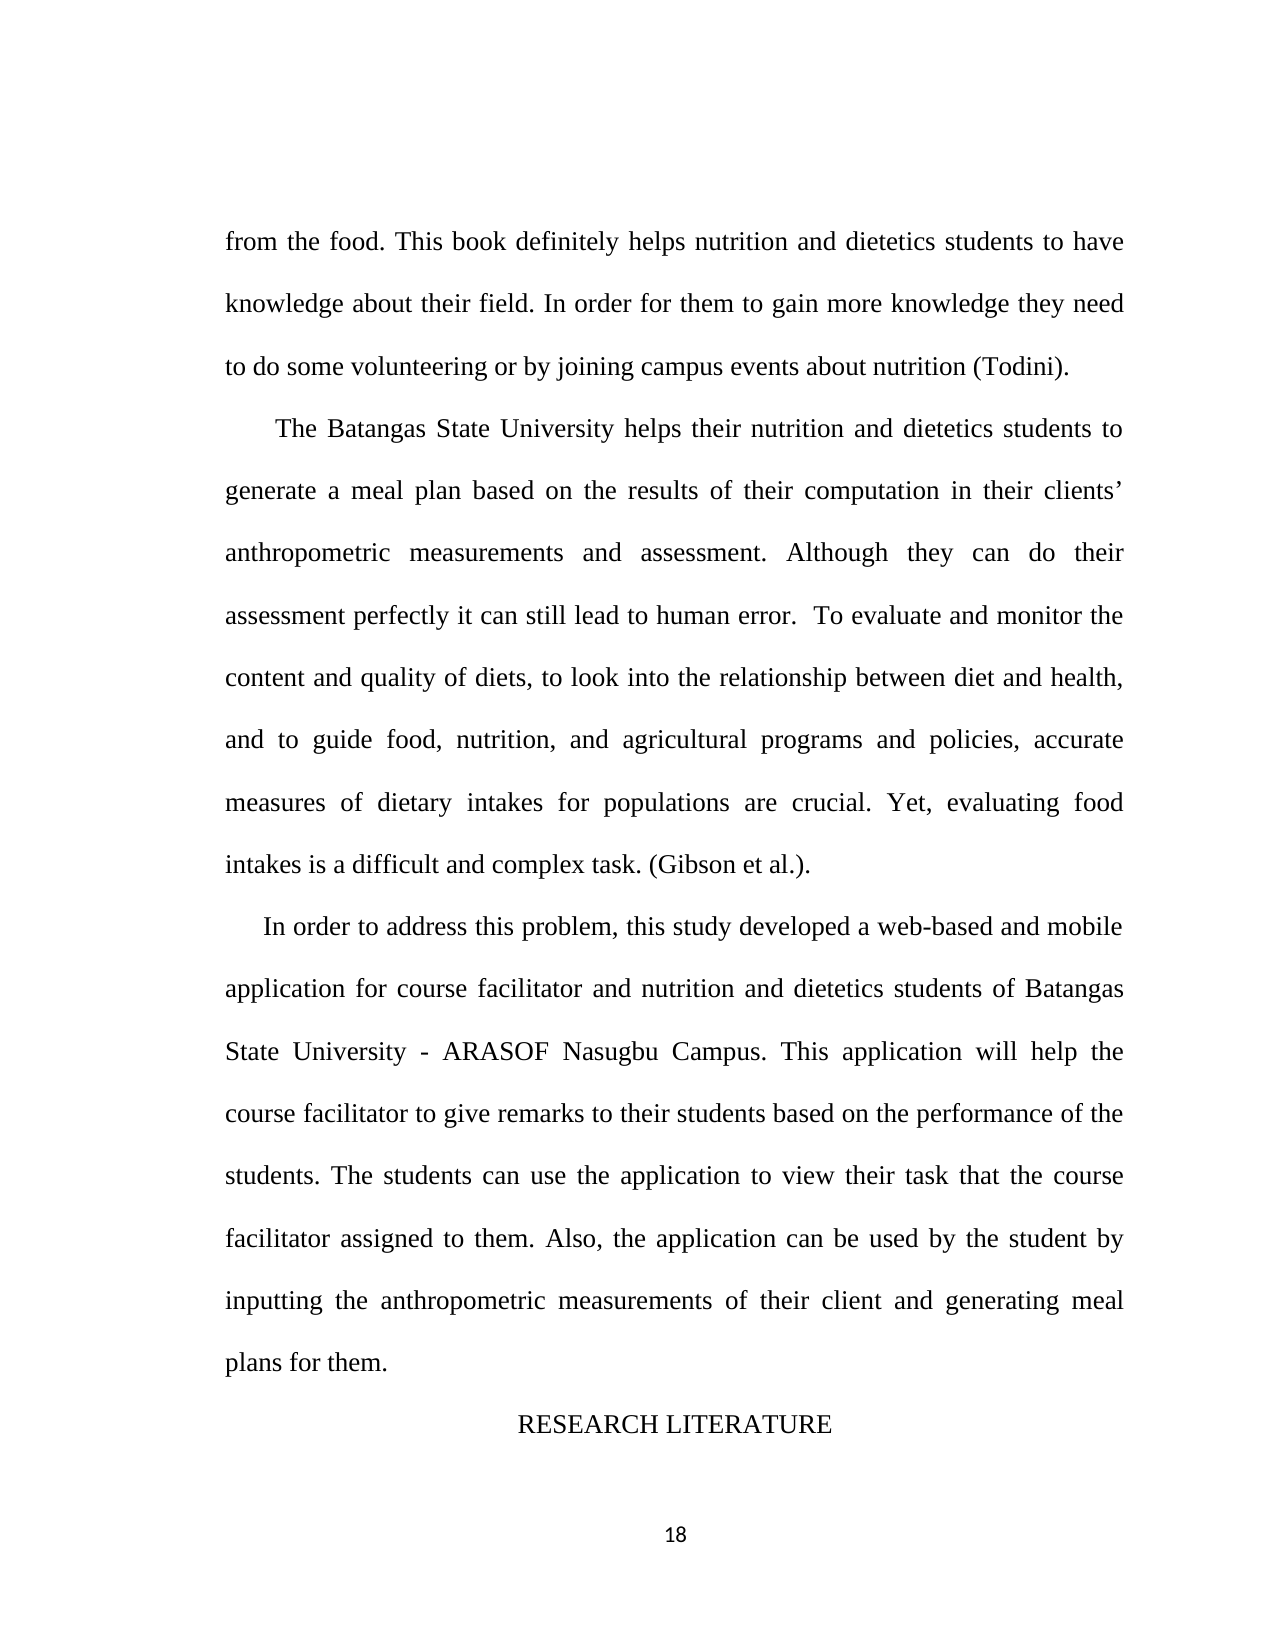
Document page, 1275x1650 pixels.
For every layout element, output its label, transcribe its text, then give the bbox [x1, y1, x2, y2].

text The Batangas State University helps their nutrition and dietetics students to generate a meal plan based on the results of their computation in their clients’ anthropometric measurements and assessment. Although they can do their assessment perfectly it can still lead to human error. To evaluate and monitor the content and quality of diets, to look into the relationship between diet and health, and to guide food, nutrition, and agricultural programs and policies, accurate measures of dietary intakes for populations are crucial. Yet, evaluating food intakes is a difficult and complex task. (Gibson et al.). [225, 412, 1125, 879]
text RESEARCH LITERATURE [225, 1408, 1125, 1440]
text In order to address this problem, this study developed a web-based and mobile application for course facilitator and nutrition and dietetics students of Batangas State University - ARASOF Nasugbu Campus. This application will help the course facilitator to give remarks to their students based on the performance of the students. The students can use the application to view their task that the course facilitator assigned to them. Also, the application can be used by the student by inputting the anthropometric measurements of their client and generating meal plans for them. [225, 910, 1125, 1377]
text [225, 225, 1125, 381]
